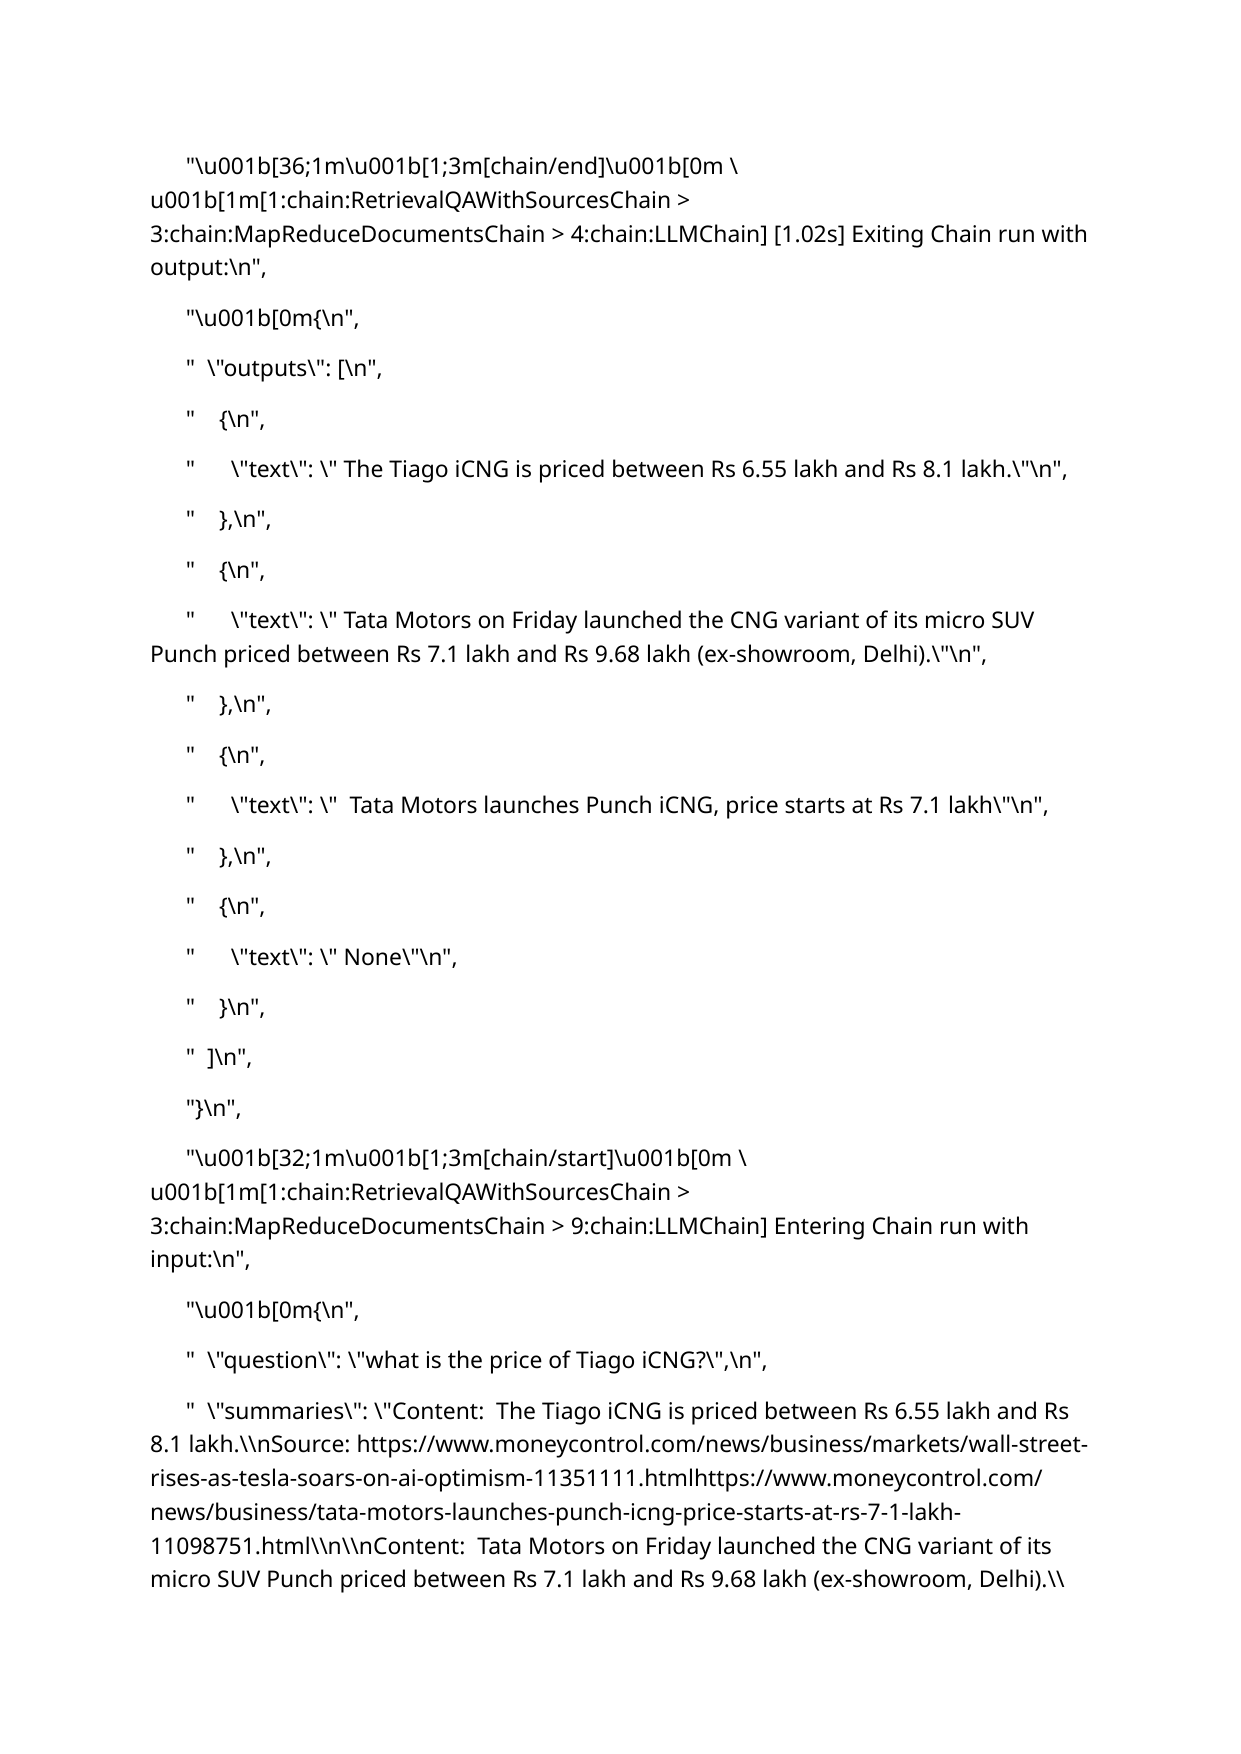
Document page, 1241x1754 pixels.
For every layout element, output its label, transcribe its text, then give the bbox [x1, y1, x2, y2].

text " {\n", [150, 554, 1090, 585]
text " ]\n", [150, 1041, 1090, 1072]
text " }\n", [150, 991, 1090, 1022]
text " \"text\": \" The Tiago iCNG is priced between Rs 6.55 lakh and Rs 8.1 lakh.\"\n", [150, 453, 1090, 484]
text "\u001b[32;1m\u001b[1;3m[chain/start]\u001b[0m \u001b[1m[1:chain:RetrievalQAWithSourcesChain > 3:chain:MapReduceDocumentsChain > 9:chain:LLMChain] Entering Chain run with input:\n", [150, 1142, 1090, 1274]
text " },\n", [150, 688, 1090, 719]
text " \"text\": \" Tata Motors on Friday launched the CNG variant of its micro SUV Punch priced between Rs 7.1 lakh and Rs 9.68 lakh (ex-showroom, Delhi).\"\n", [150, 604, 1090, 669]
text "}\n", [150, 1092, 1090, 1123]
text "\u001b[0m{\n", [150, 1294, 1090, 1325]
text " },\n", [150, 839, 1090, 871]
text "\u001b[0m{\n", [150, 302, 1090, 333]
text " \"question\": \"what is the price of Tiago iCNG?\",\n", [150, 1344, 1090, 1375]
text " {\n", [150, 890, 1090, 921]
text " \"outputs\": [\n", [150, 352, 1090, 383]
text " \"text\": \" None\"\n", [150, 940, 1090, 972]
text " {\n", [150, 739, 1090, 770]
text " \"text\": \" Tata Motors launches Punch iCNG, price starts at Rs 7.1 lakh\"\n", [150, 789, 1090, 820]
text " {\n", [150, 402, 1090, 434]
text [150, 1394, 1090, 1594]
text " },\n", [150, 503, 1090, 534]
text "\u001b[36;1m\u001b[1;3m[chain/end]\u001b[0m \u001b[1m[1:chain:RetrievalQAWithSourcesChain > 3:chain:MapReduceDocumentsChain > 4:chain:LLMChain] [1.02s] Exiting Chain run with output:\n", [150, 150, 1090, 282]
